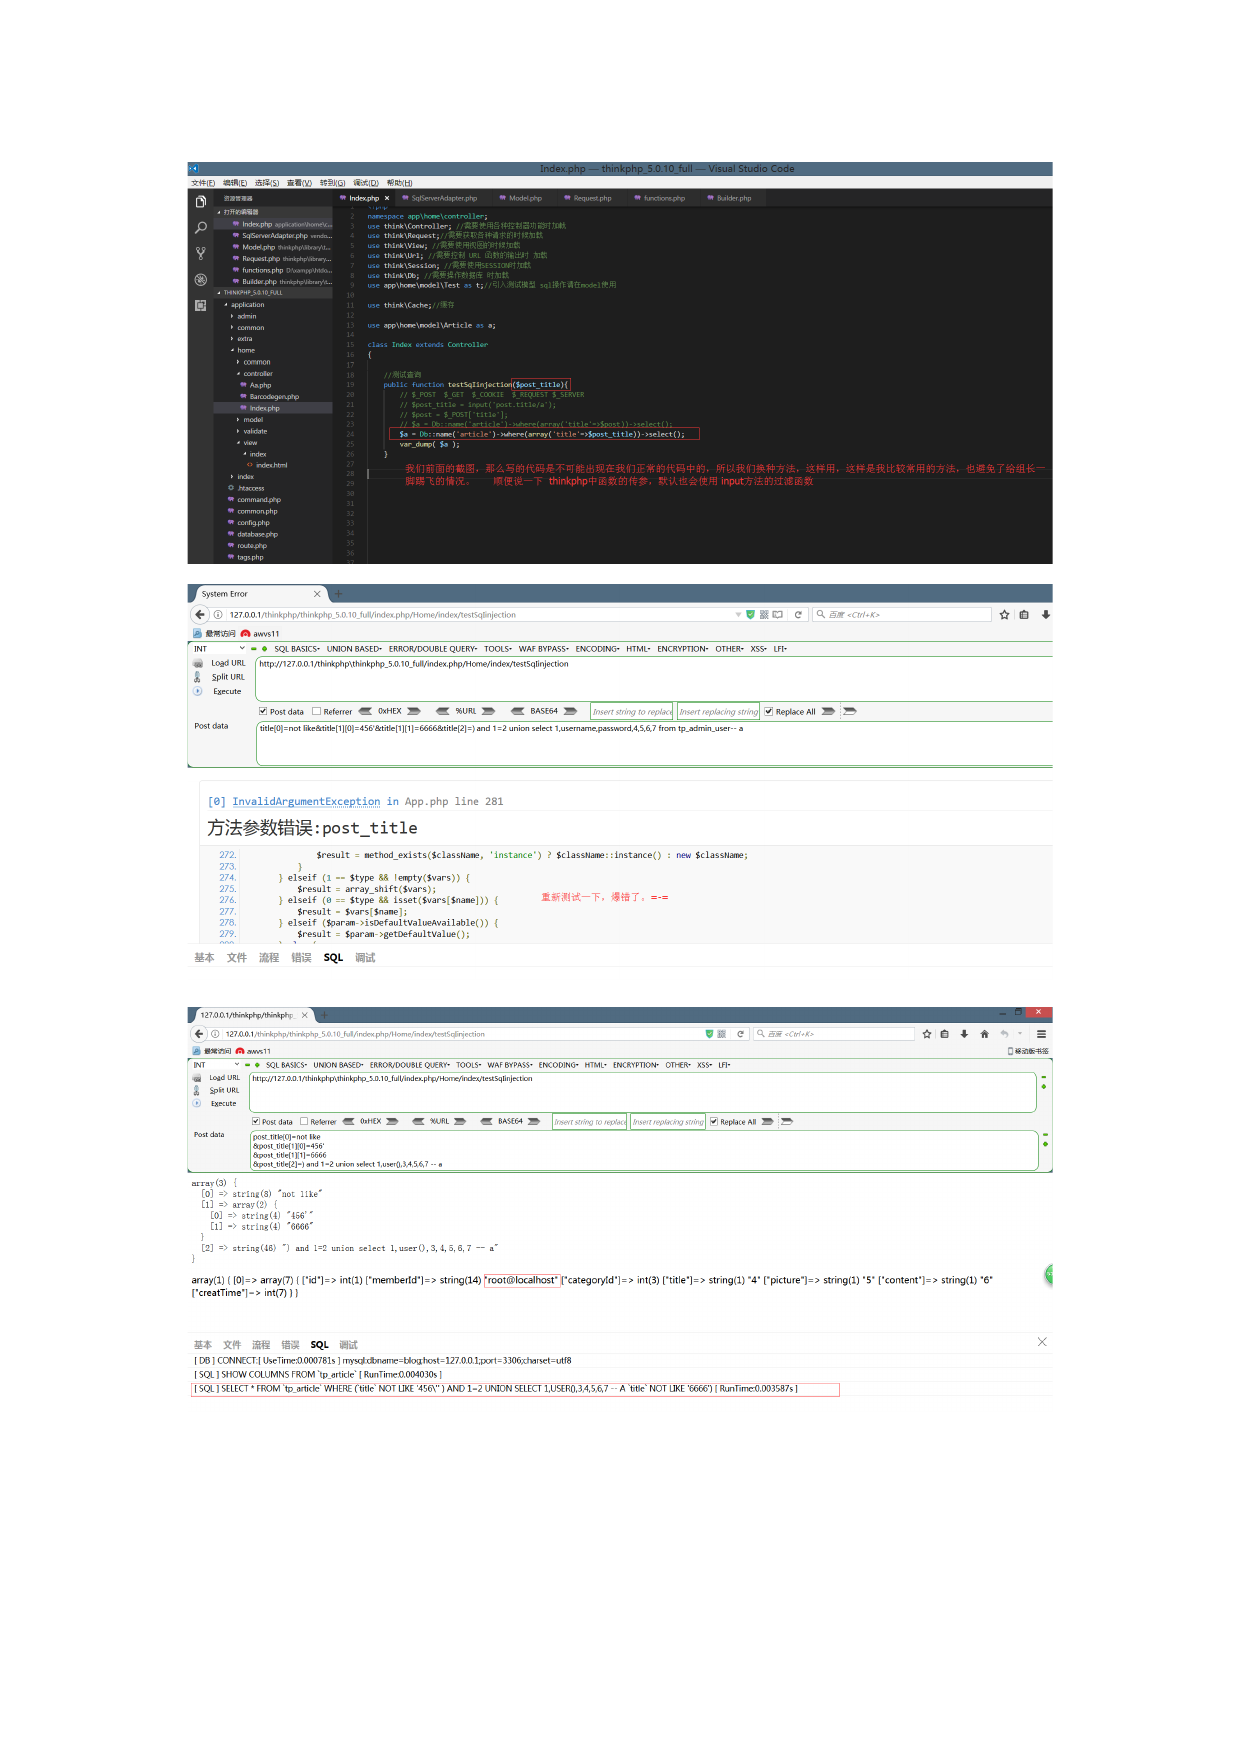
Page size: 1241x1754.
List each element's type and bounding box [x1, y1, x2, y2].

picture [187, 162, 1053, 564]
picture [187, 584, 1053, 980]
picture [187, 1007, 1053, 1412]
